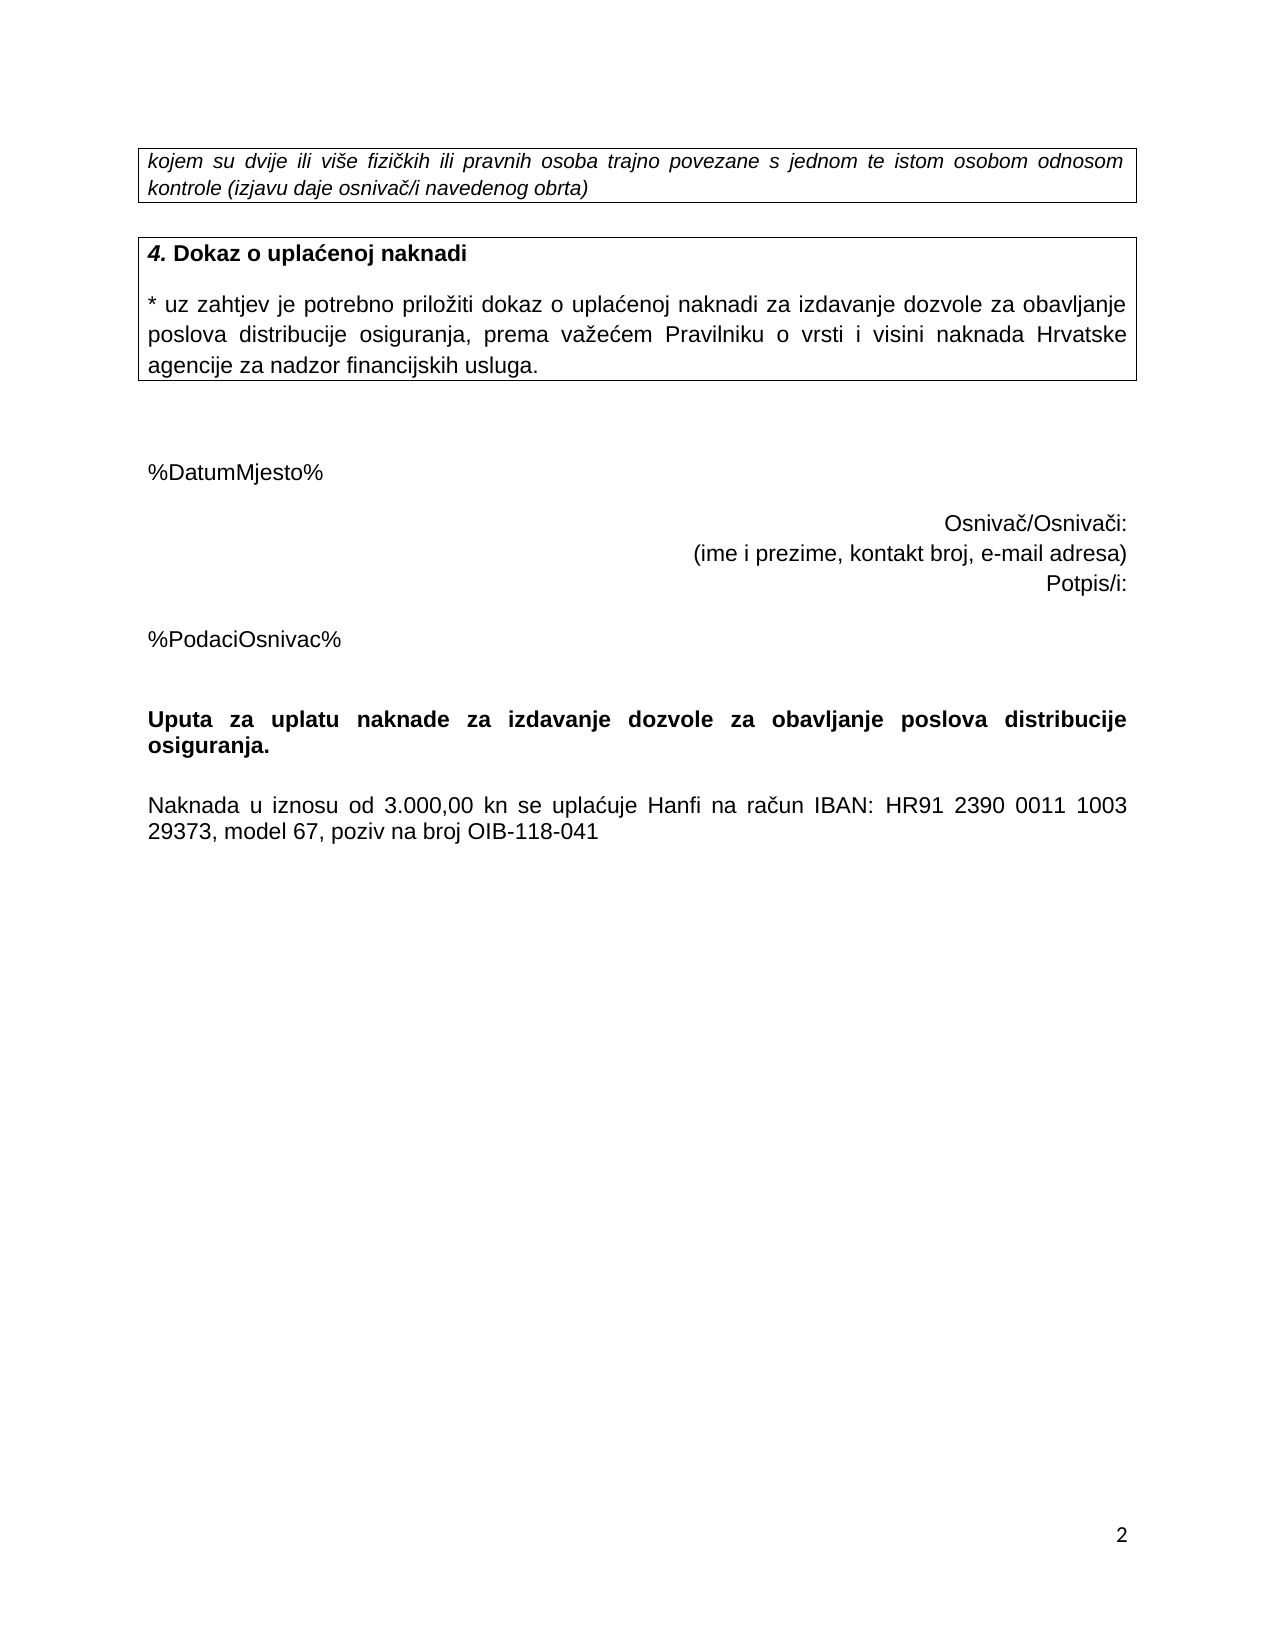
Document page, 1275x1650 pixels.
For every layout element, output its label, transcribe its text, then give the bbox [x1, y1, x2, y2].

text Uputa za uplatu naknade za izdavanje dozvole za obavljanje poslova distribucije osiguranja. [148, 706, 1127, 758]
text (ime i prezime, kontakt broj, e-mail adresa) [148, 540, 1127, 566]
text Potpis/i: [148, 570, 1127, 596]
text Osnivač/Osnivači: [148, 509, 1127, 536]
text %DatumMjesto% [148, 458, 1127, 485]
text * uz zahtjev je potrebno priložiti dokaz o uplaćenoj naknadi za izdavanje dozvole za obavljanje poslova distribucije osiguranja, prema važećem Pravilniku o vrsti i visini naknada Hrvatske agencije za nadzor financijskih usluga. [139, 288, 1136, 380]
text Naknada u iznosu od 3.000,00 kn se uplaćuje Hanfi na račun IBAN: HR91 2390 0011 1003 29373, model 67, poziv na broj OIB-118-041 [148, 792, 1127, 844]
text %PodaciOsnivac% [148, 626, 1127, 653]
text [139, 149, 1136, 202]
text 4. Dokaz o uplaćenoj naknadi [139, 238, 1136, 266]
